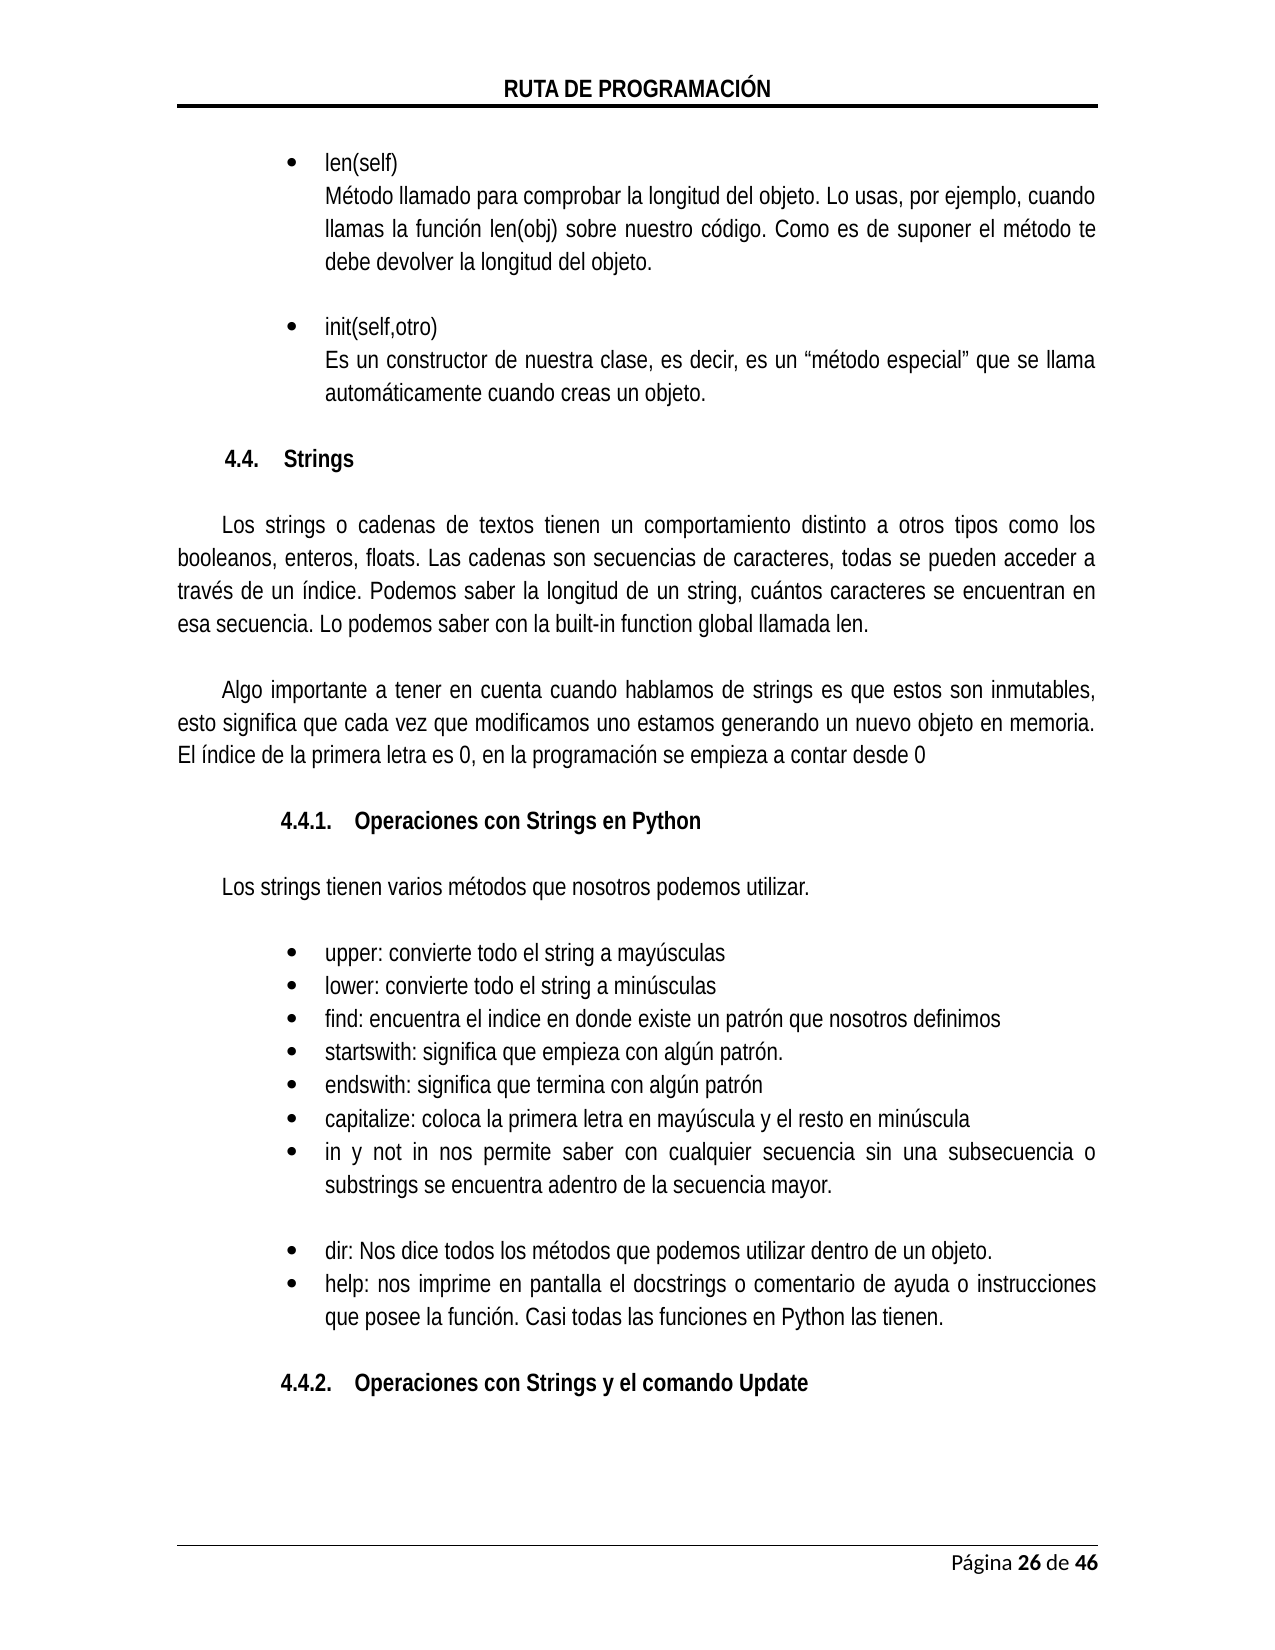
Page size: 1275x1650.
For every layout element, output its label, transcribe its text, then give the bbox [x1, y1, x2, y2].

list find: encuentra el indice en donde existe un patrón que nosotros definimos [287, 1004, 1098, 1033]
text Algo importante a tener en cuenta cuando hablamos de strings es que estos son inmutables, esto significa que cada vez que modificamos uno estamos generando un nuevo objeto en memoria. El índice de la primera letra es 0, en la programación se empieza a contar desde 0 [177, 675, 1098, 769]
list len(self) [287, 148, 1098, 176]
list dir: Nos dice todos los métodos que podemos utilizar dentro de un objeto. [287, 1236, 1098, 1264]
text Los strings tienen varios métodos que nosotros podemos utilizar. [177, 872, 1098, 901]
list upper: convierte todo el string a mayúsculas [287, 938, 1098, 967]
subtitle Strings [224, 444, 1098, 473]
list Es un constructor de nuestra clase, es decir, es un “método especial” que se llama automáticamente cuando creas un objeto. [325, 346, 1098, 407]
list Método llamado para comprobar la longitud del objeto. Lo usas, por ejemplo, cuando llamas la función len(obj) sobre nuestro código. Como es de suponer el método te debe devolver la longitud del objeto. [325, 181, 1098, 275]
subtitle Operaciones con Strings en Python [281, 806, 1098, 835]
list startswith: significa que empieza con algún patrón. [287, 1037, 1098, 1066]
text Los strings o cadenas de textos tienen un comportamiento distinto a otros tipos como los booleanos, enteros, floats. Las cadenas son secuencias de caracteres, todas se pueden acceder a través de un índice. Podemos saber la longitud de un string, cuántos caracteres se encuentran en esa secuencia. Lo podemos saber con la built-in function global llamada len. [177, 510, 1098, 637]
list lower: convierte todo el string a minúsculas [287, 971, 1098, 1000]
list endswith: significa que termina con algún patrón [287, 1071, 1098, 1099]
list help: nos imprime en pantalla el docstrings o comentario de ayuda o instrucciones que posee la función. Casi todas las funciones en Python las tienen. [287, 1269, 1098, 1331]
list capitalize: coloca la primera letra en mayúscula y el resto en minúscula [287, 1104, 1098, 1132]
list in y not in nos permite saber con cualquier secuencia sin una subsecuencia o substrings se encuentra adentro de la secuencia mayor. [287, 1137, 1098, 1198]
subtitle Operaciones con Strings y el comando Update [281, 1368, 1098, 1396]
list init(self,otro) [287, 312, 1098, 341]
